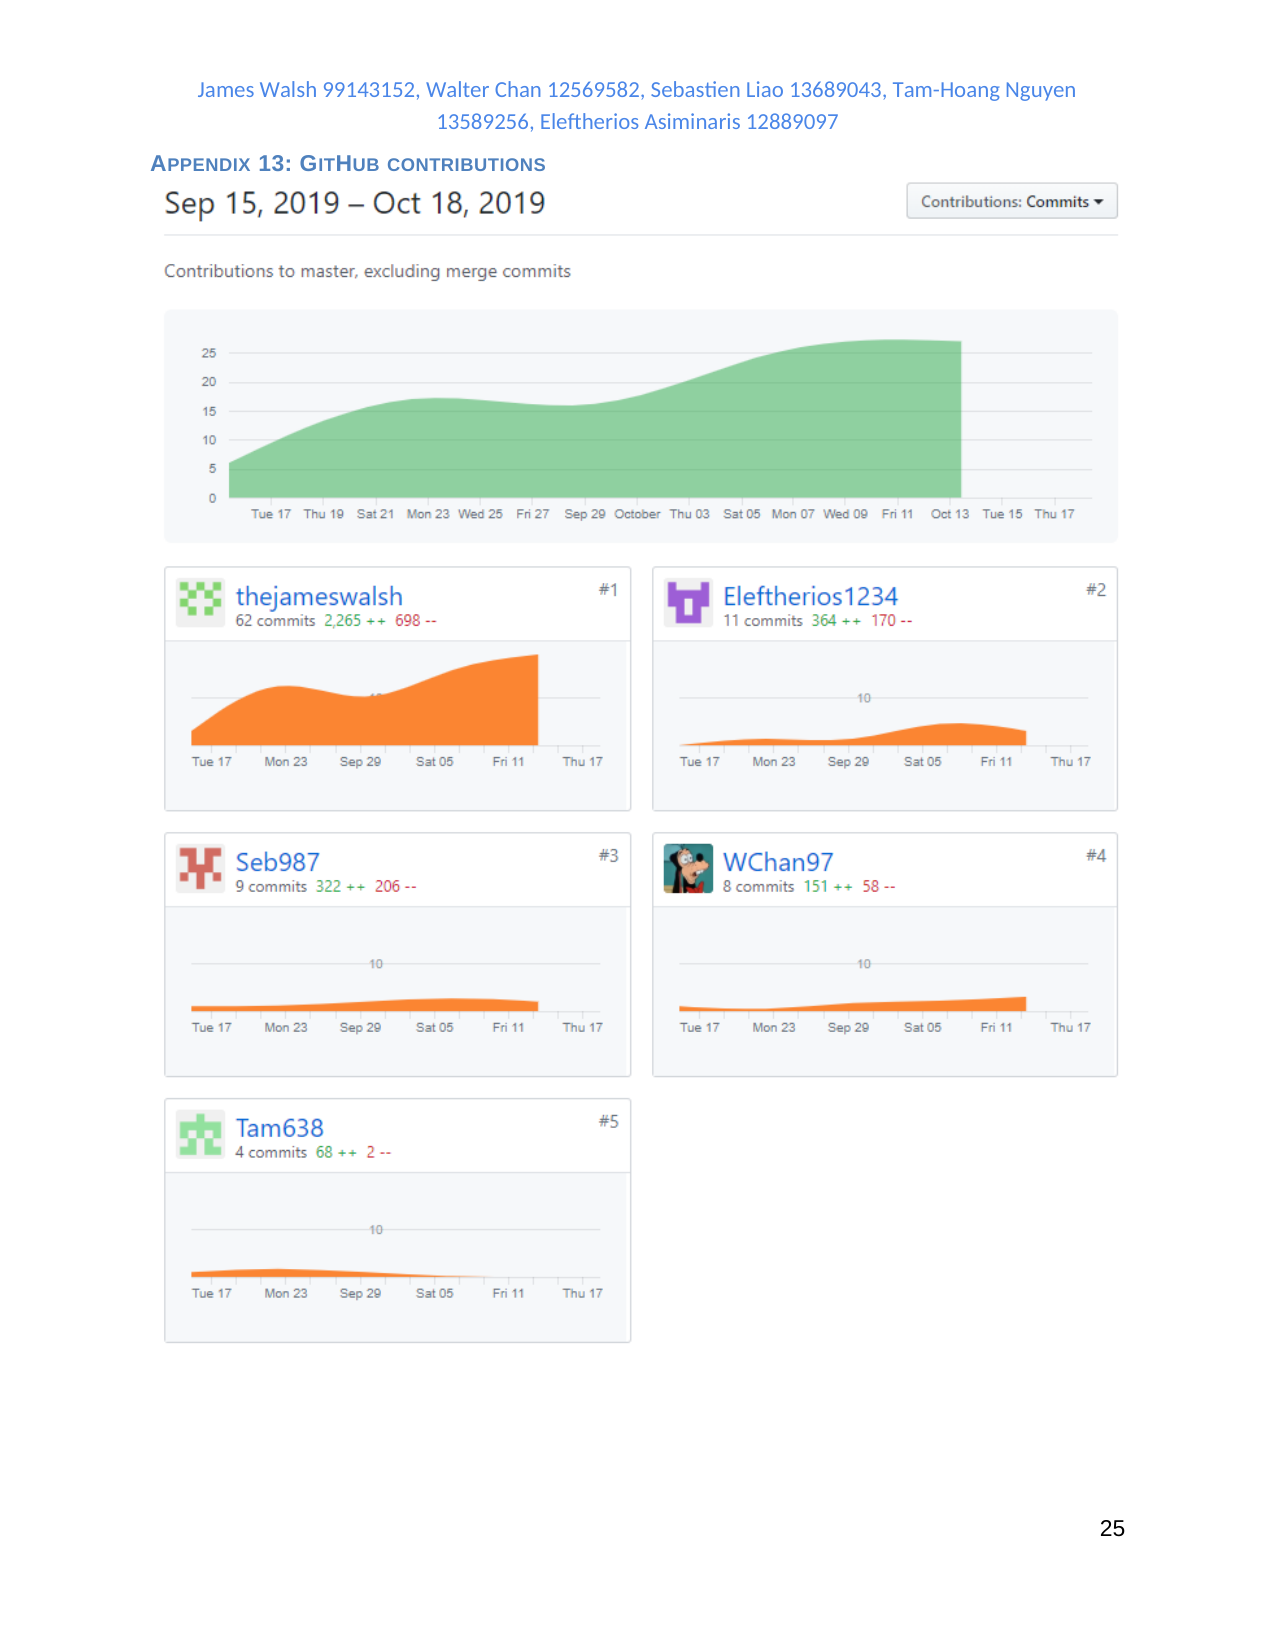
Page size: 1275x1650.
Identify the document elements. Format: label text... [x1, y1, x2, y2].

text Appendix 13: GitHub contributions [150, 150, 1125, 176]
picture [150, 180, 1125, 1351]
